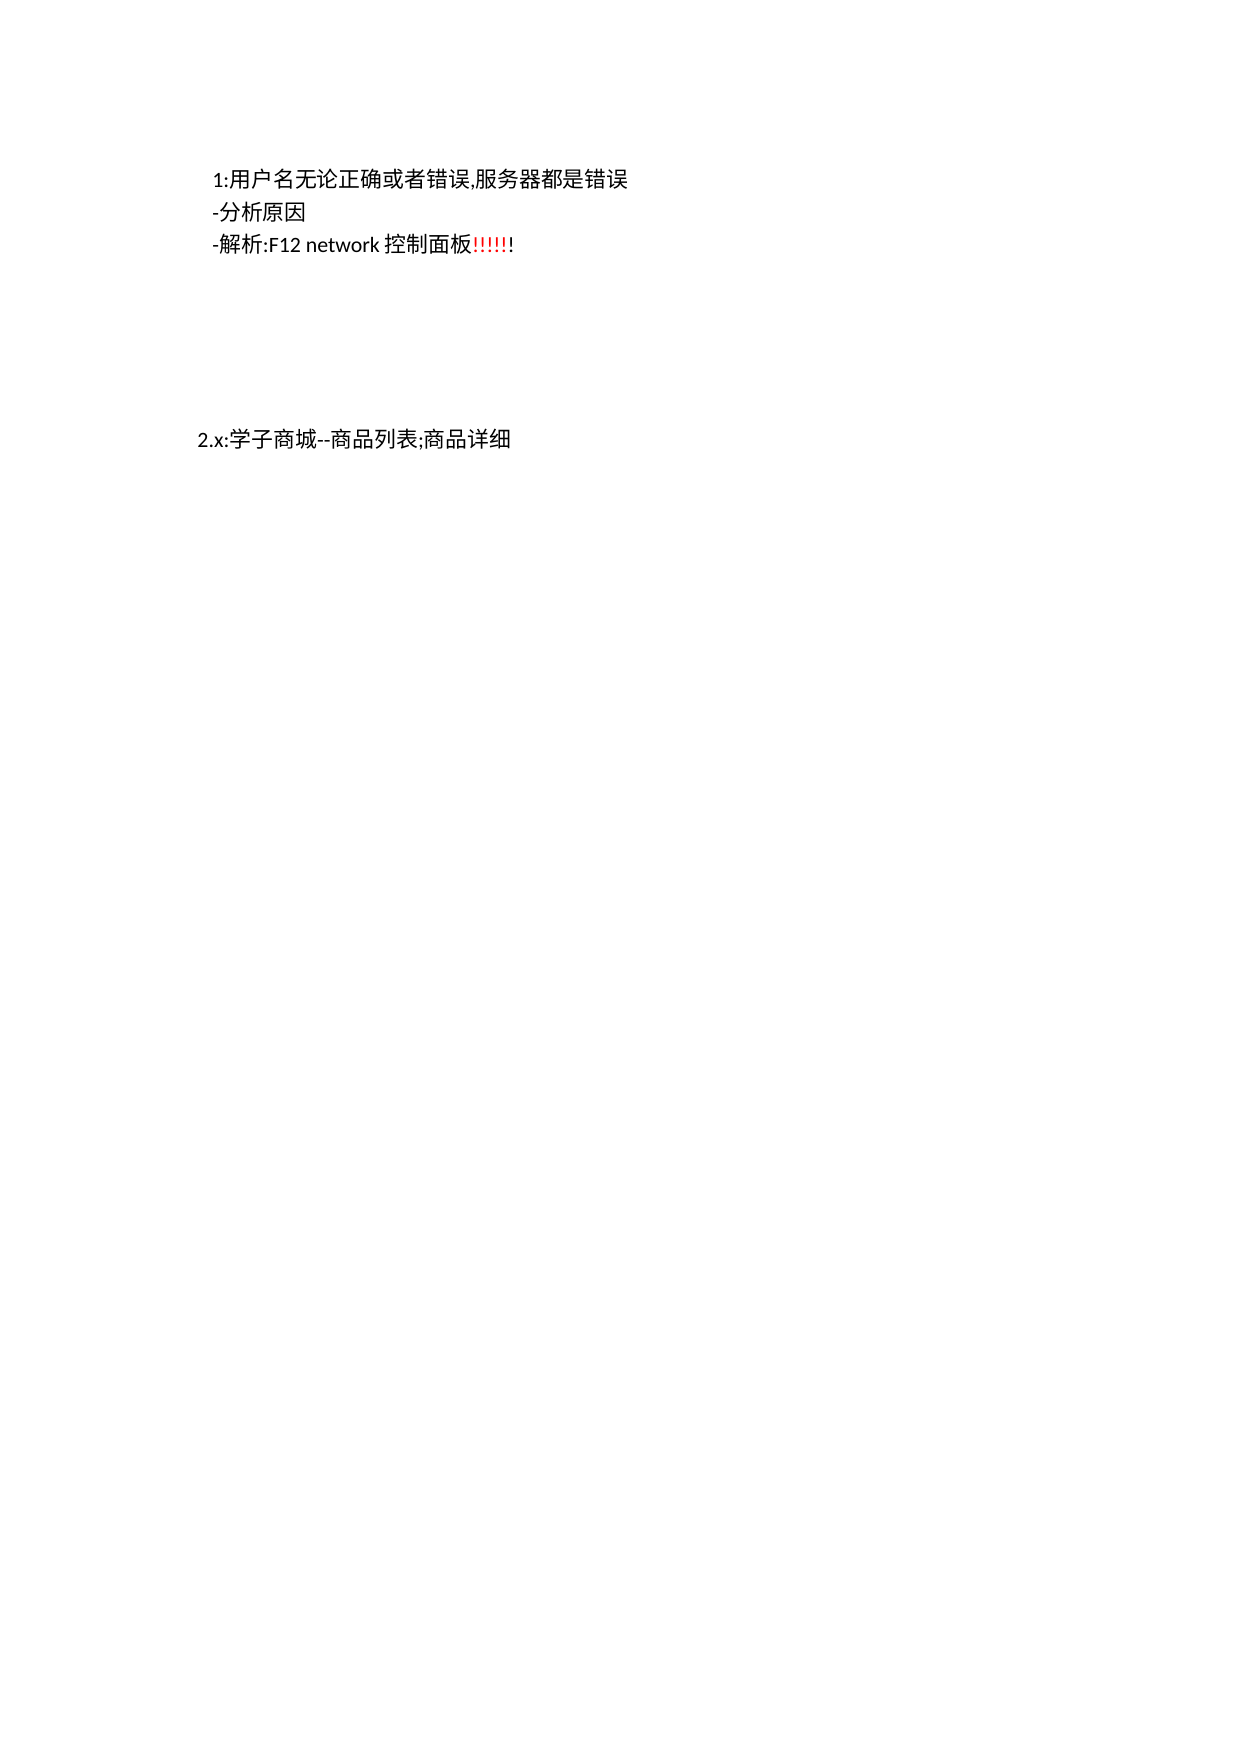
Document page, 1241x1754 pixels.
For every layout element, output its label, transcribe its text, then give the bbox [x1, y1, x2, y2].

text -分析原因 [187, 194, 1053, 227]
text -解析:F12 network控制面板!!!!!! [187, 227, 1053, 259]
text 2.x:学子商城--商品列表;商品详细 [187, 422, 1053, 454]
text 1:用户名无论正确或者错误,服务器都是错误 [187, 162, 1053, 194]
